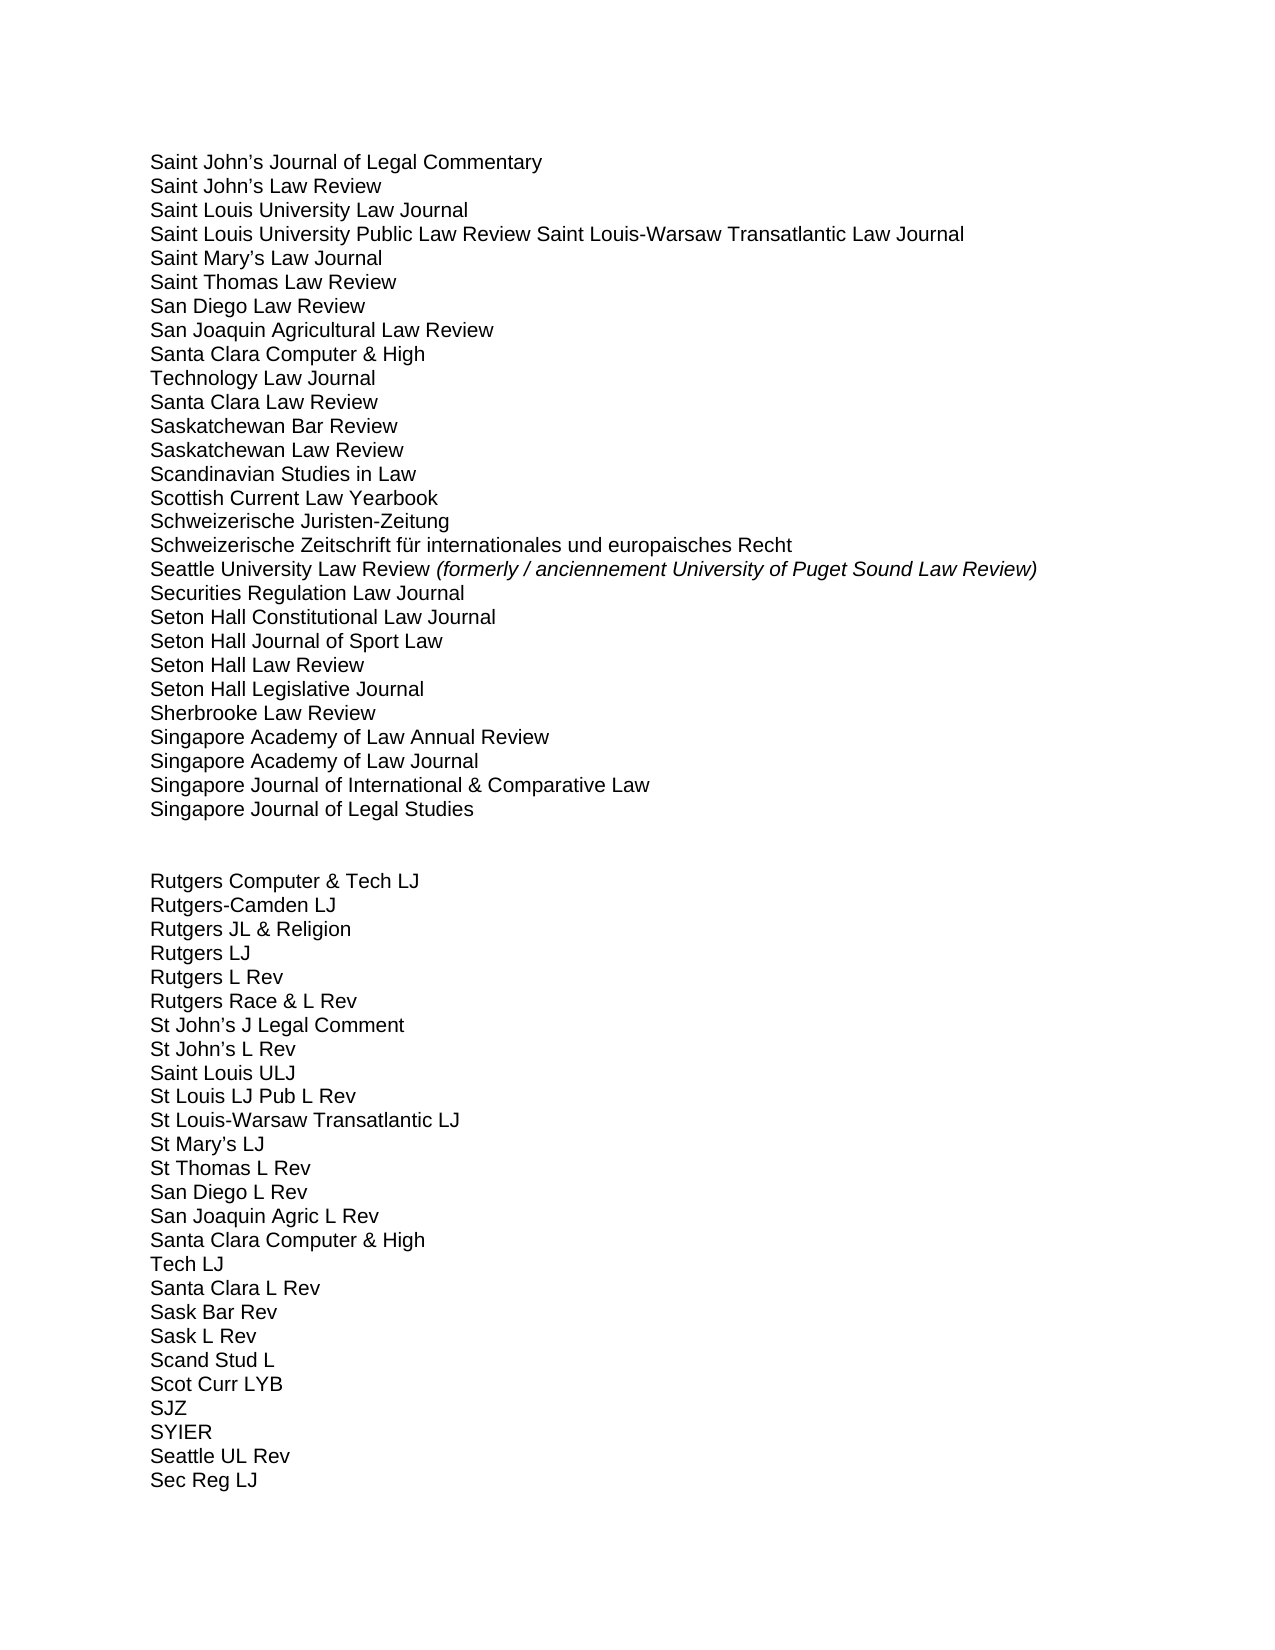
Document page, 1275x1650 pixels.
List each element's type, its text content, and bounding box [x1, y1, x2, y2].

text Rutgers Computer & Tech LJ [150, 845, 1125, 893]
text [150, 1108, 1125, 1492]
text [150, 150, 1125, 821]
text Rutgers-Camden LJ Rutgers JL & Religion Rutgers LJ Rutgers L Rev Rutgers Race & L Rev St John’s J Legal Comment St John’s L Rev Saint Louis ULJ St Louis LJ Pub L Rev [150, 893, 1125, 1108]
